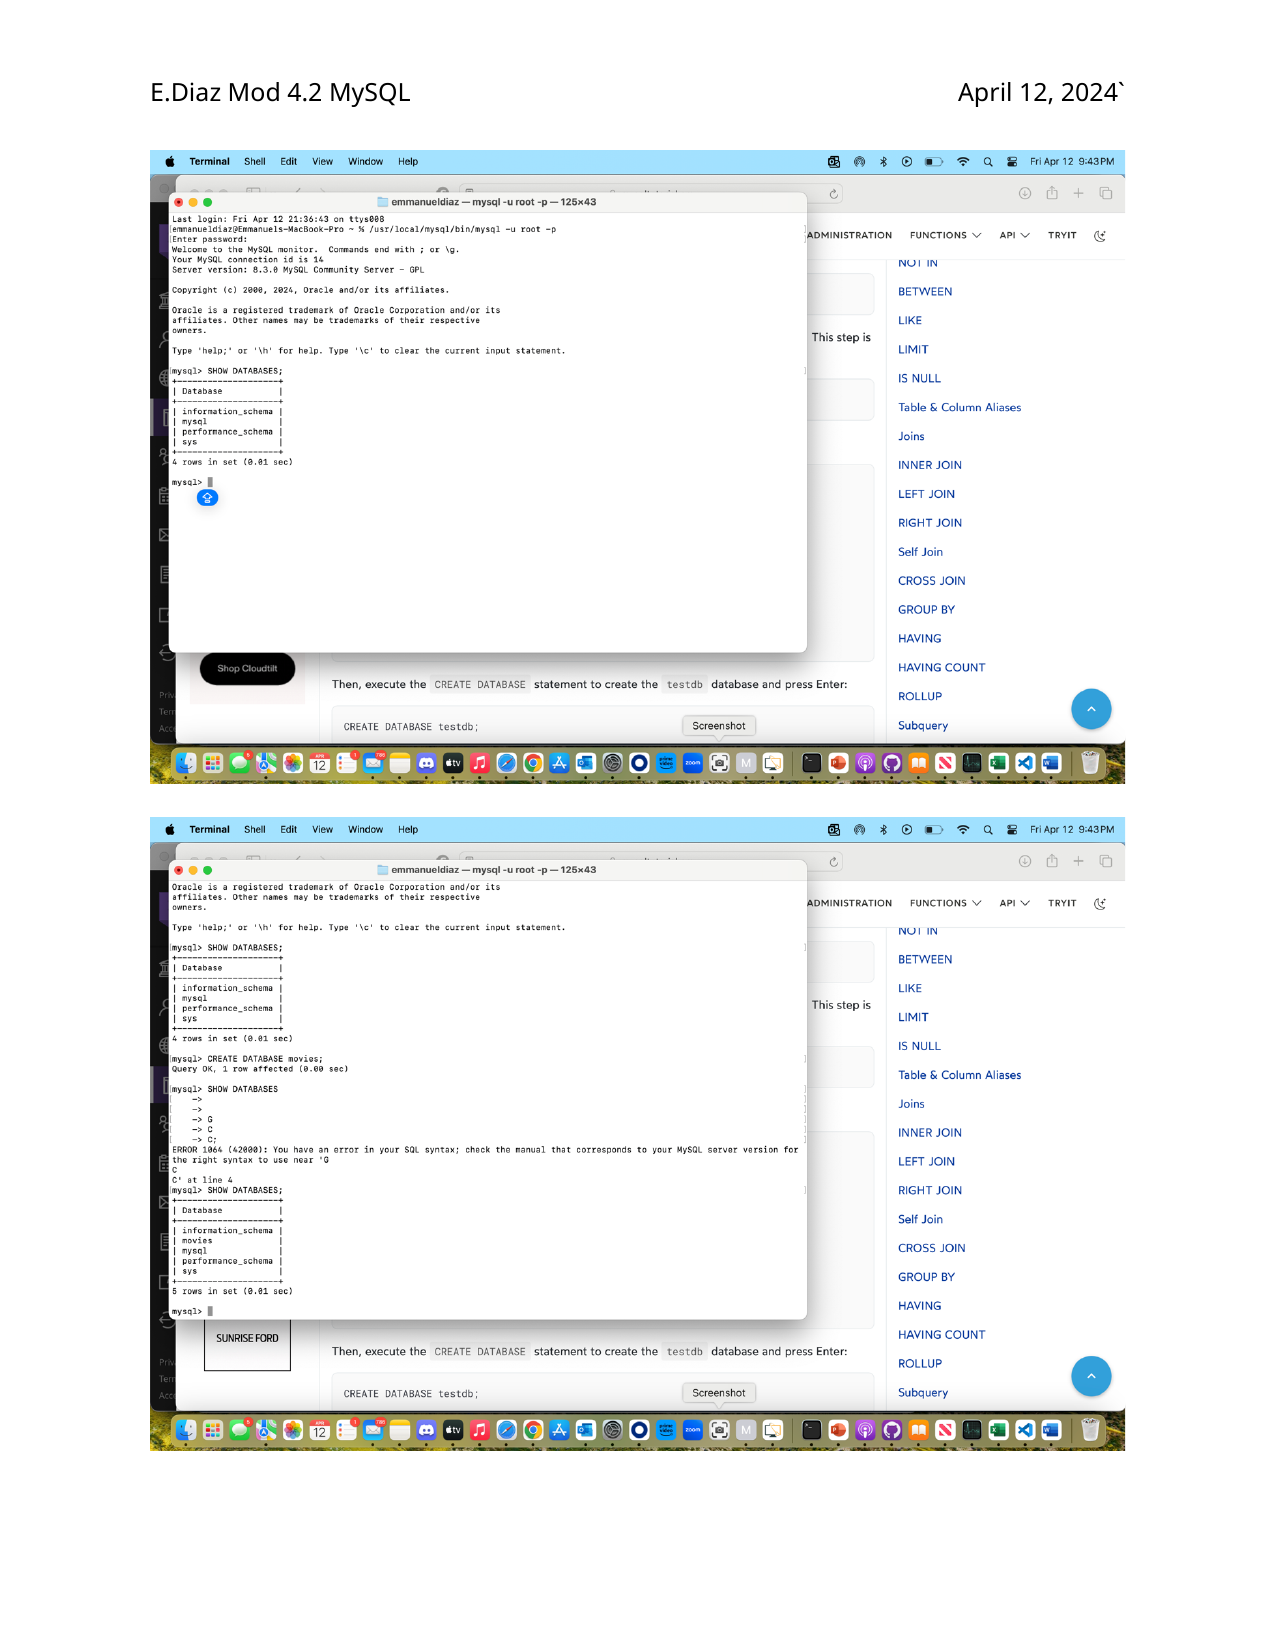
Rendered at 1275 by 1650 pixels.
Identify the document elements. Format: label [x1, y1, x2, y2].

picture [150, 150, 1125, 784]
picture [150, 817, 1125, 1451]
